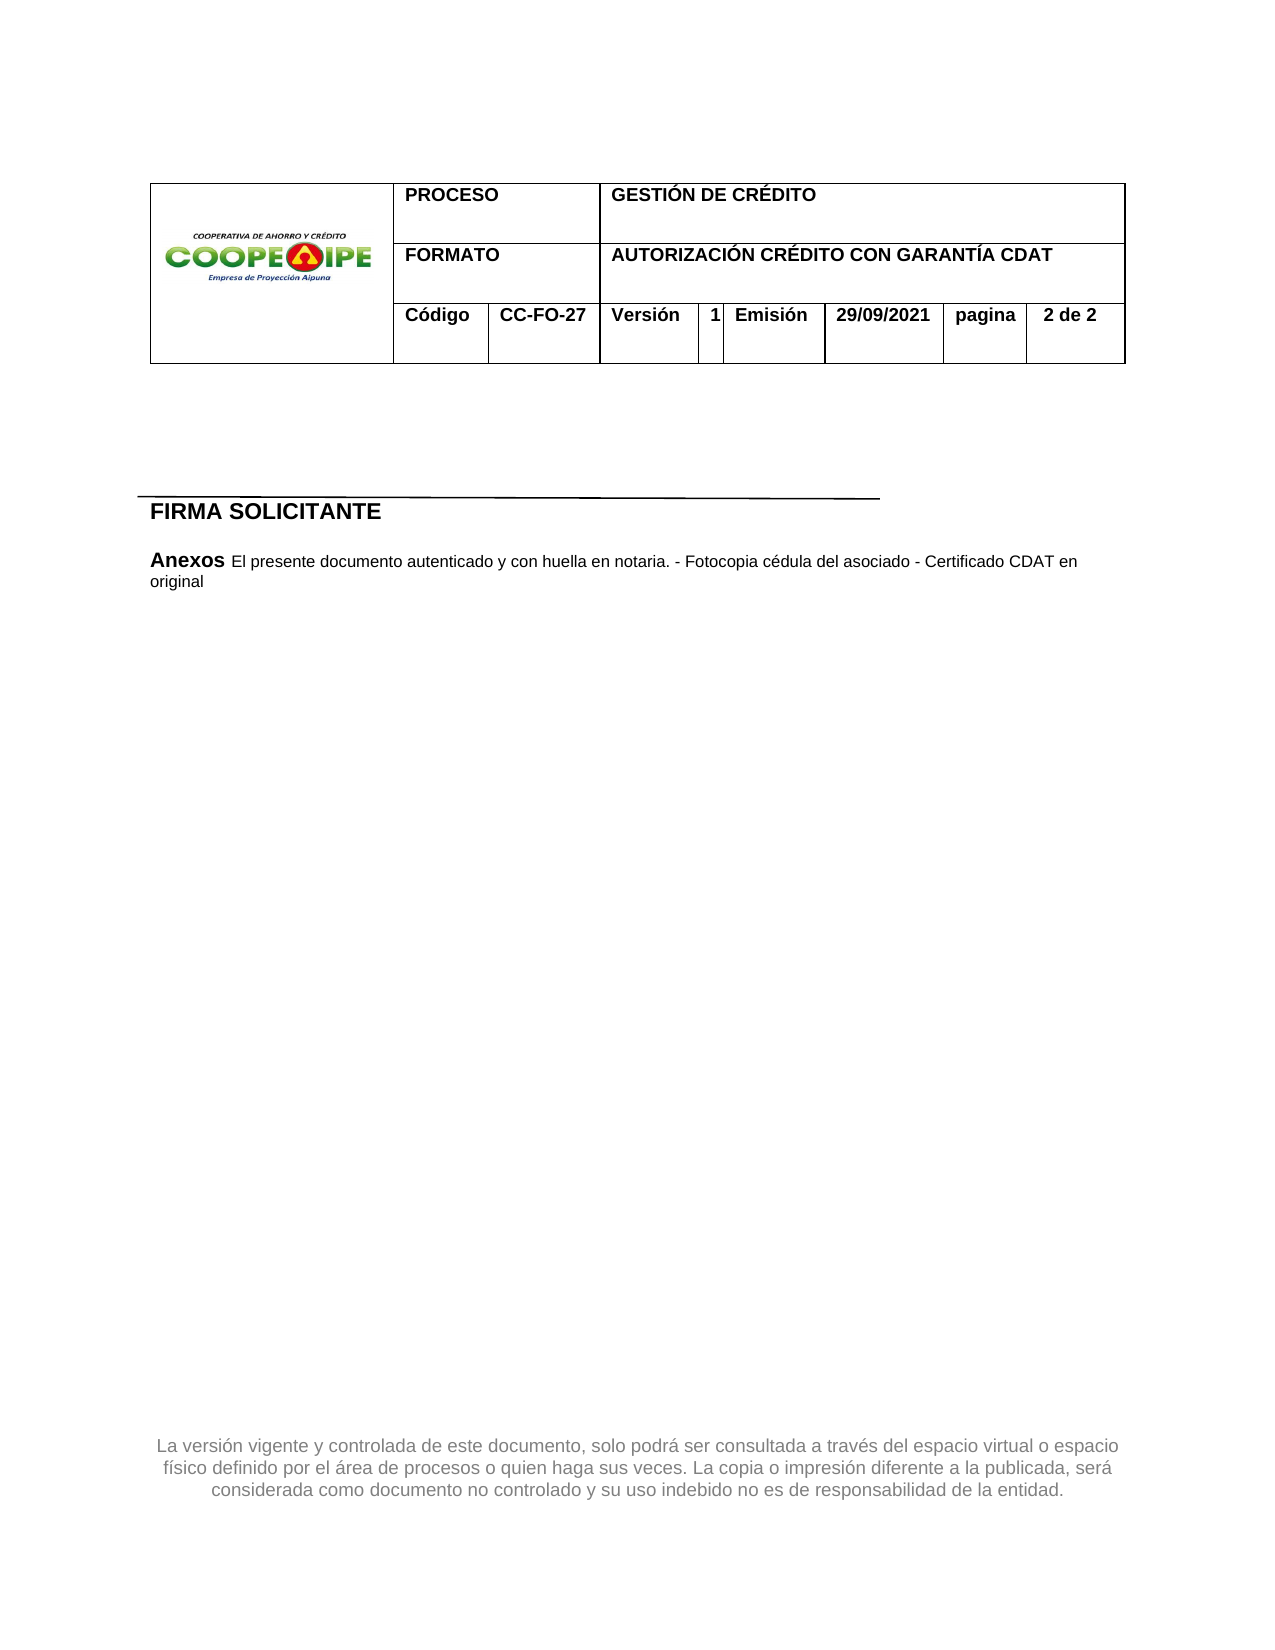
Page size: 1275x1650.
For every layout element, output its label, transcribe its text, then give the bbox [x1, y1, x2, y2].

text FIRMA SOLICITANTE [150, 498, 1125, 524]
picture [161, 226, 375, 284]
text Anexos El presente documento autenticado y con huella en notaria. - Fotocopia cédula del asociado - Certificado CDAT en original [150, 548, 1125, 591]
